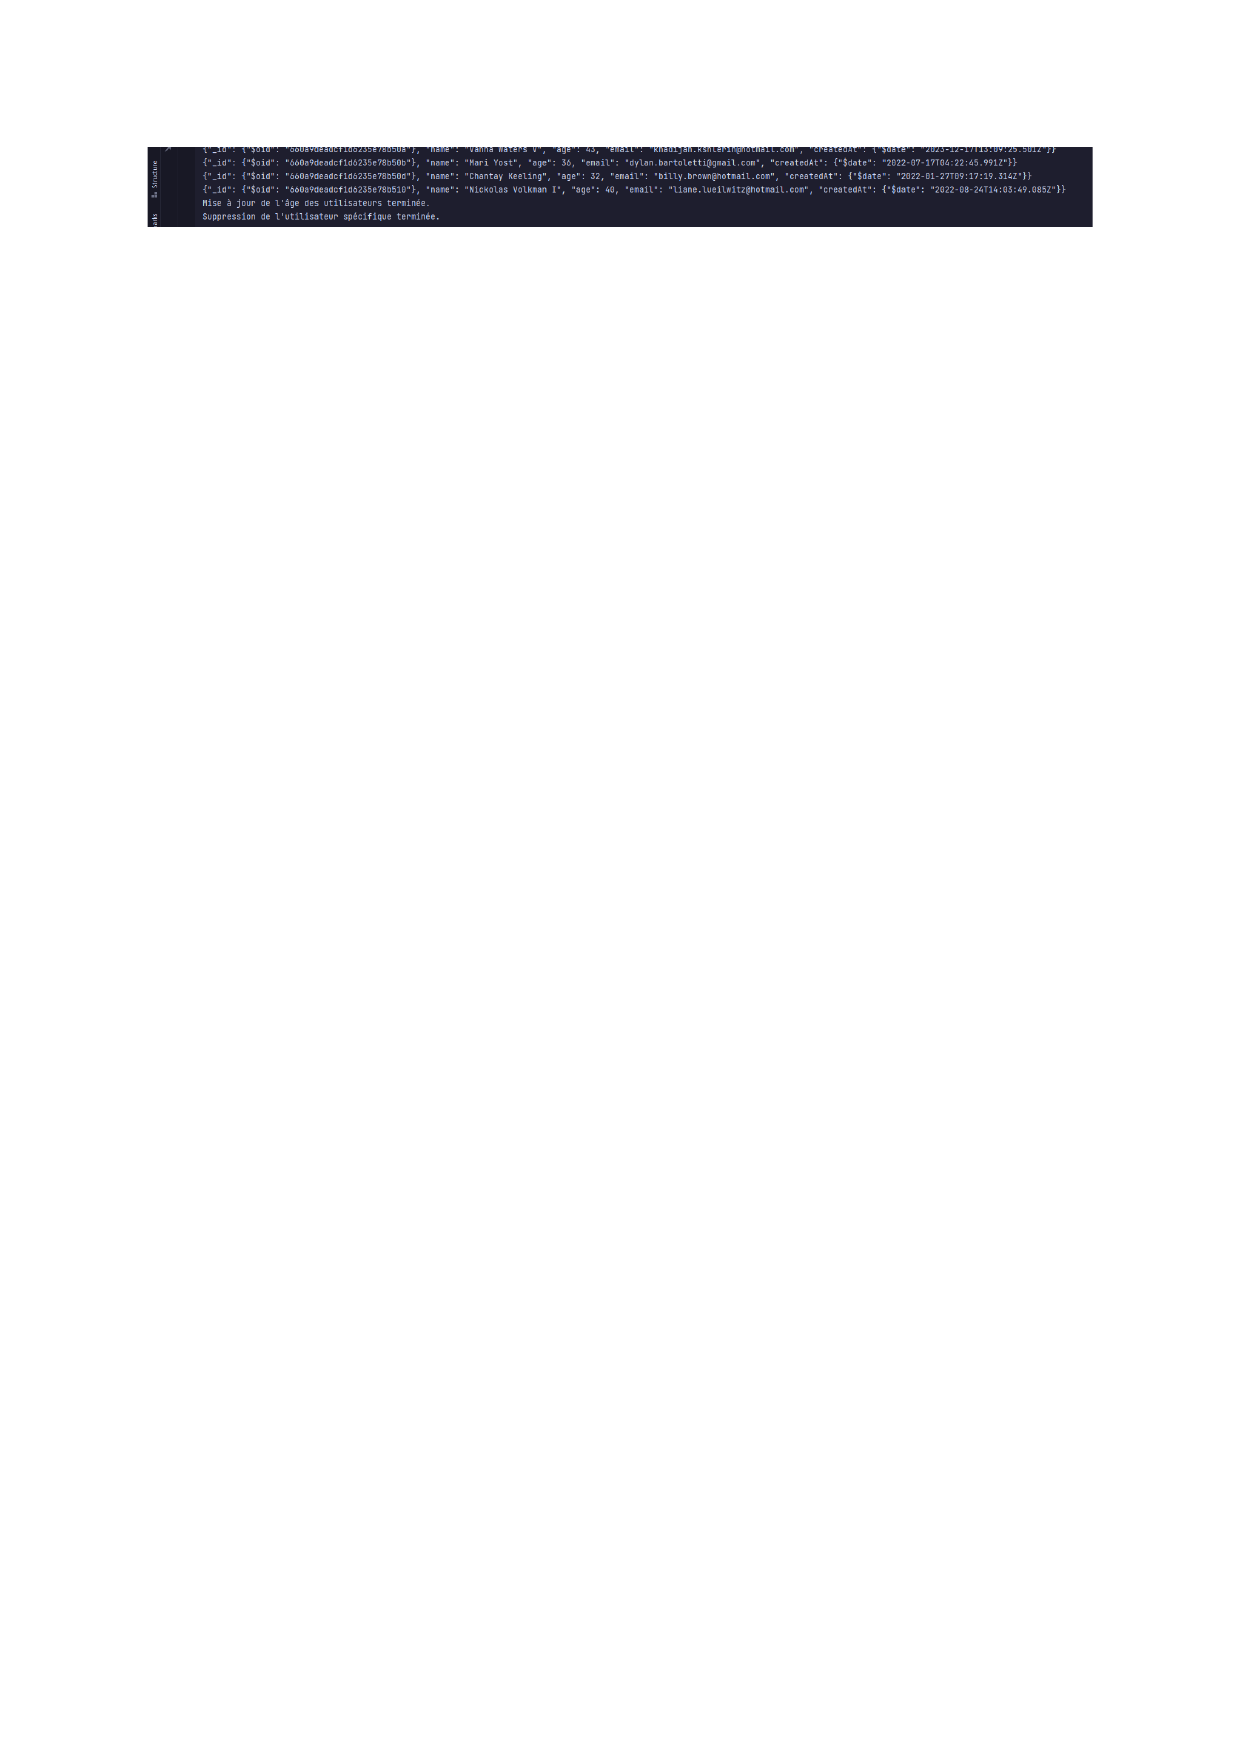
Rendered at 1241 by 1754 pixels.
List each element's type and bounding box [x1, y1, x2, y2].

picture [147, 147, 1093, 227]
